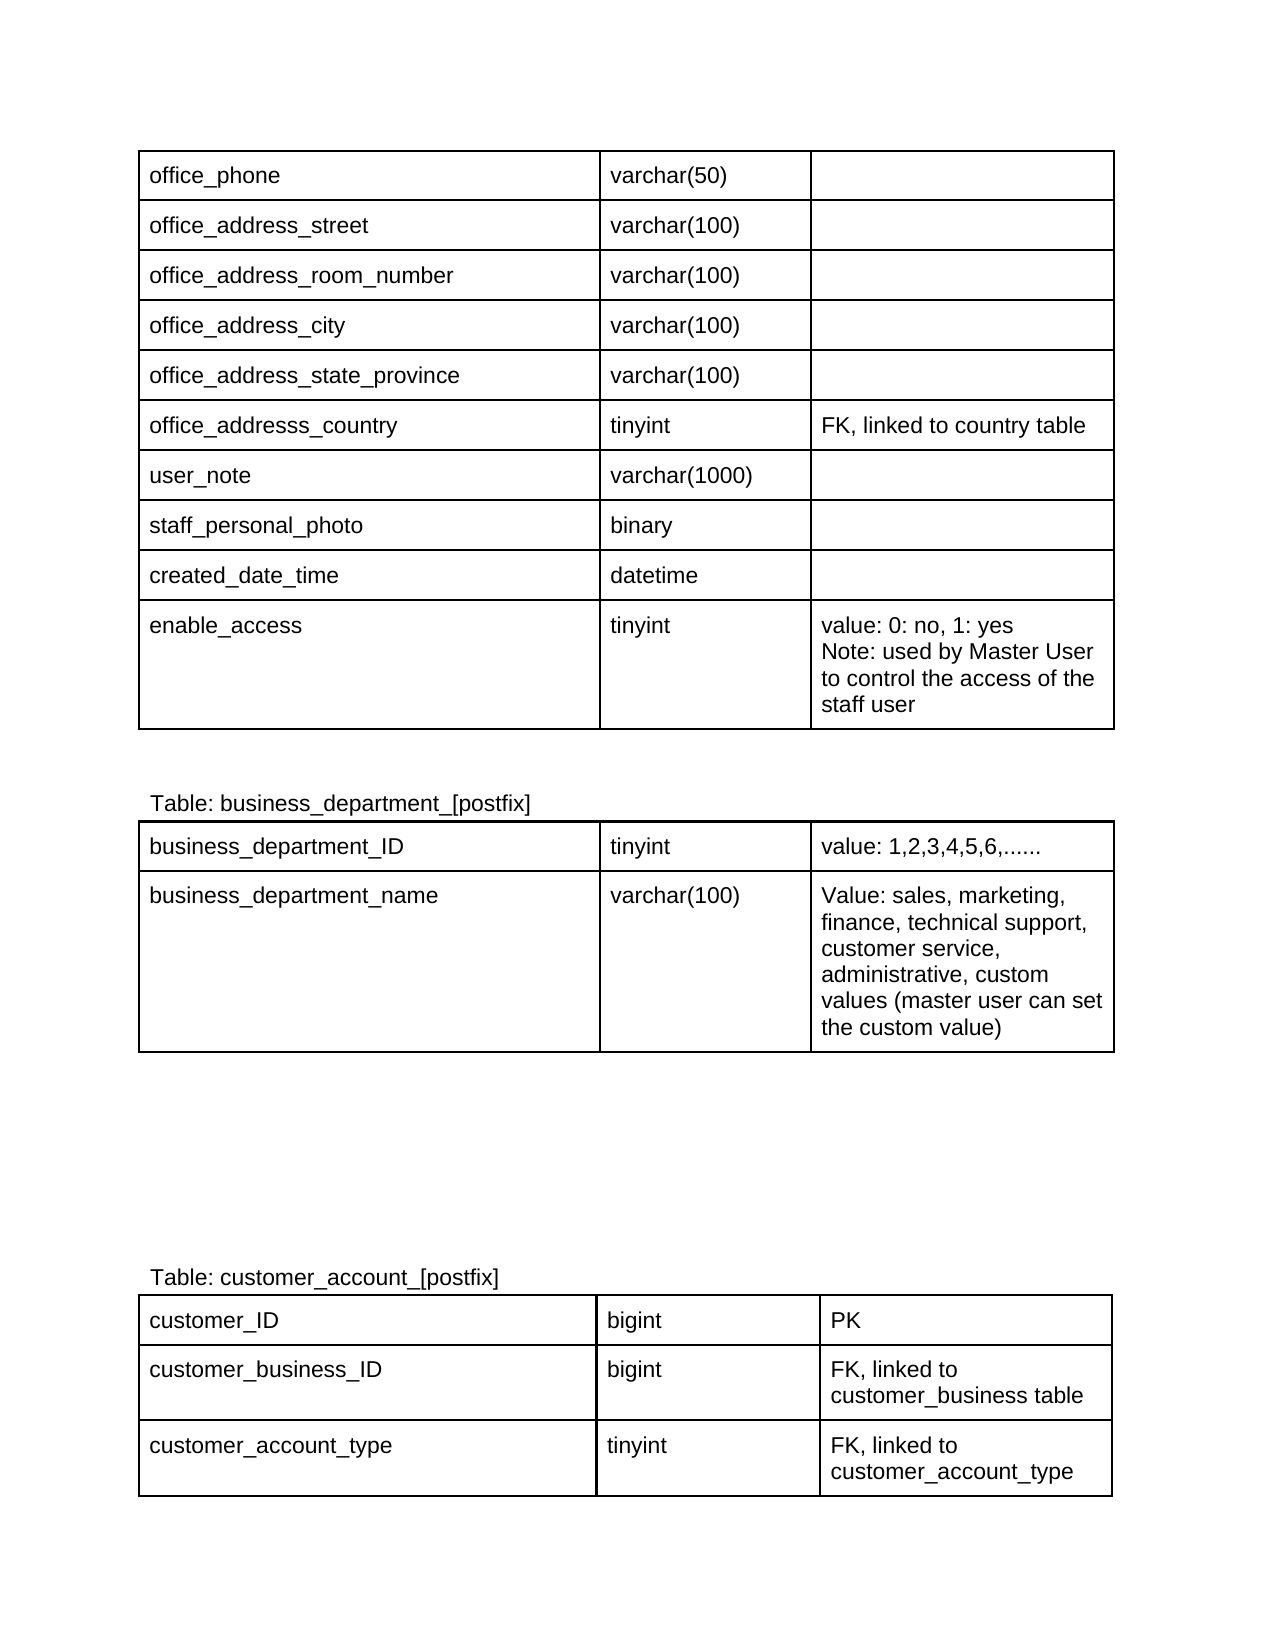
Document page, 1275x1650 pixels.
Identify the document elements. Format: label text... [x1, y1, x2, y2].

text Table: customer_account_[postfix] [150, 1264, 1125, 1291]
table_cell value: 0: no, 1: yes Note: used by Master User to control the access of the staff user [812, 601, 1113, 728]
table_cell FK, linked to country table [812, 401, 1113, 449]
table_cell office_phone [140, 152, 599, 199]
table_cell office_address_street [140, 201, 599, 249]
table_cell bigint [598, 1346, 819, 1419]
table_cell user_note [140, 451, 599, 499]
table_cell varchar(50) [601, 152, 810, 199]
table_cell created_date_time [140, 551, 599, 599]
table_header value: 1,2,3,4,5,6,...... [812, 823, 1113, 869]
text Table: business_department_[postfix] [150, 790, 1125, 816]
table_cell varchar(100) [601, 201, 810, 249]
table_cell office_address_city [140, 301, 599, 349]
table_cell office_address_room_number [140, 251, 599, 299]
table_cell varchar(100) [601, 301, 810, 349]
table_cell customer_business_ID [140, 1346, 595, 1419]
table_cell [812, 351, 1113, 399]
table_cell [812, 451, 1113, 499]
table_cell [812, 551, 1113, 599]
table_cell varchar(100) [601, 351, 810, 399]
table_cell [140, 1421, 595, 1495]
table_header tinyint [601, 823, 810, 869]
table_header PK [821, 1296, 1111, 1344]
table_cell tinyint [601, 601, 810, 728]
table_cell [812, 501, 1113, 549]
table_cell staff_personal_photo [140, 501, 599, 549]
table_cell enable_access [140, 601, 599, 728]
table_cell tinyint [598, 1421, 819, 1495]
table_cell Value: sales, marketing, finance, technical support, customer service, administrative, custom values (master user can set the custom value) [812, 872, 1113, 1051]
table_cell varchar(100) [601, 251, 810, 299]
table_cell FK, linked to customer_business table [821, 1346, 1111, 1419]
table_cell office_addresss_country [140, 401, 599, 449]
table_cell tinyint [601, 401, 810, 449]
table_header bigint [598, 1296, 819, 1344]
table_cell binary [601, 501, 810, 549]
table_cell [812, 201, 1113, 249]
table_header business_department_ID [140, 823, 599, 869]
table_cell office_address_state_province [140, 351, 599, 399]
table_cell varchar(1000) [601, 451, 810, 499]
table_cell [812, 152, 1113, 199]
table_header customer_ID [140, 1296, 595, 1344]
table_cell varchar(100) [601, 872, 810, 1051]
table_cell [812, 251, 1113, 299]
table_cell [821, 1421, 1111, 1495]
table_cell business_department_name [140, 872, 599, 1051]
table_cell datetime [601, 551, 810, 599]
table_cell [812, 301, 1113, 349]
